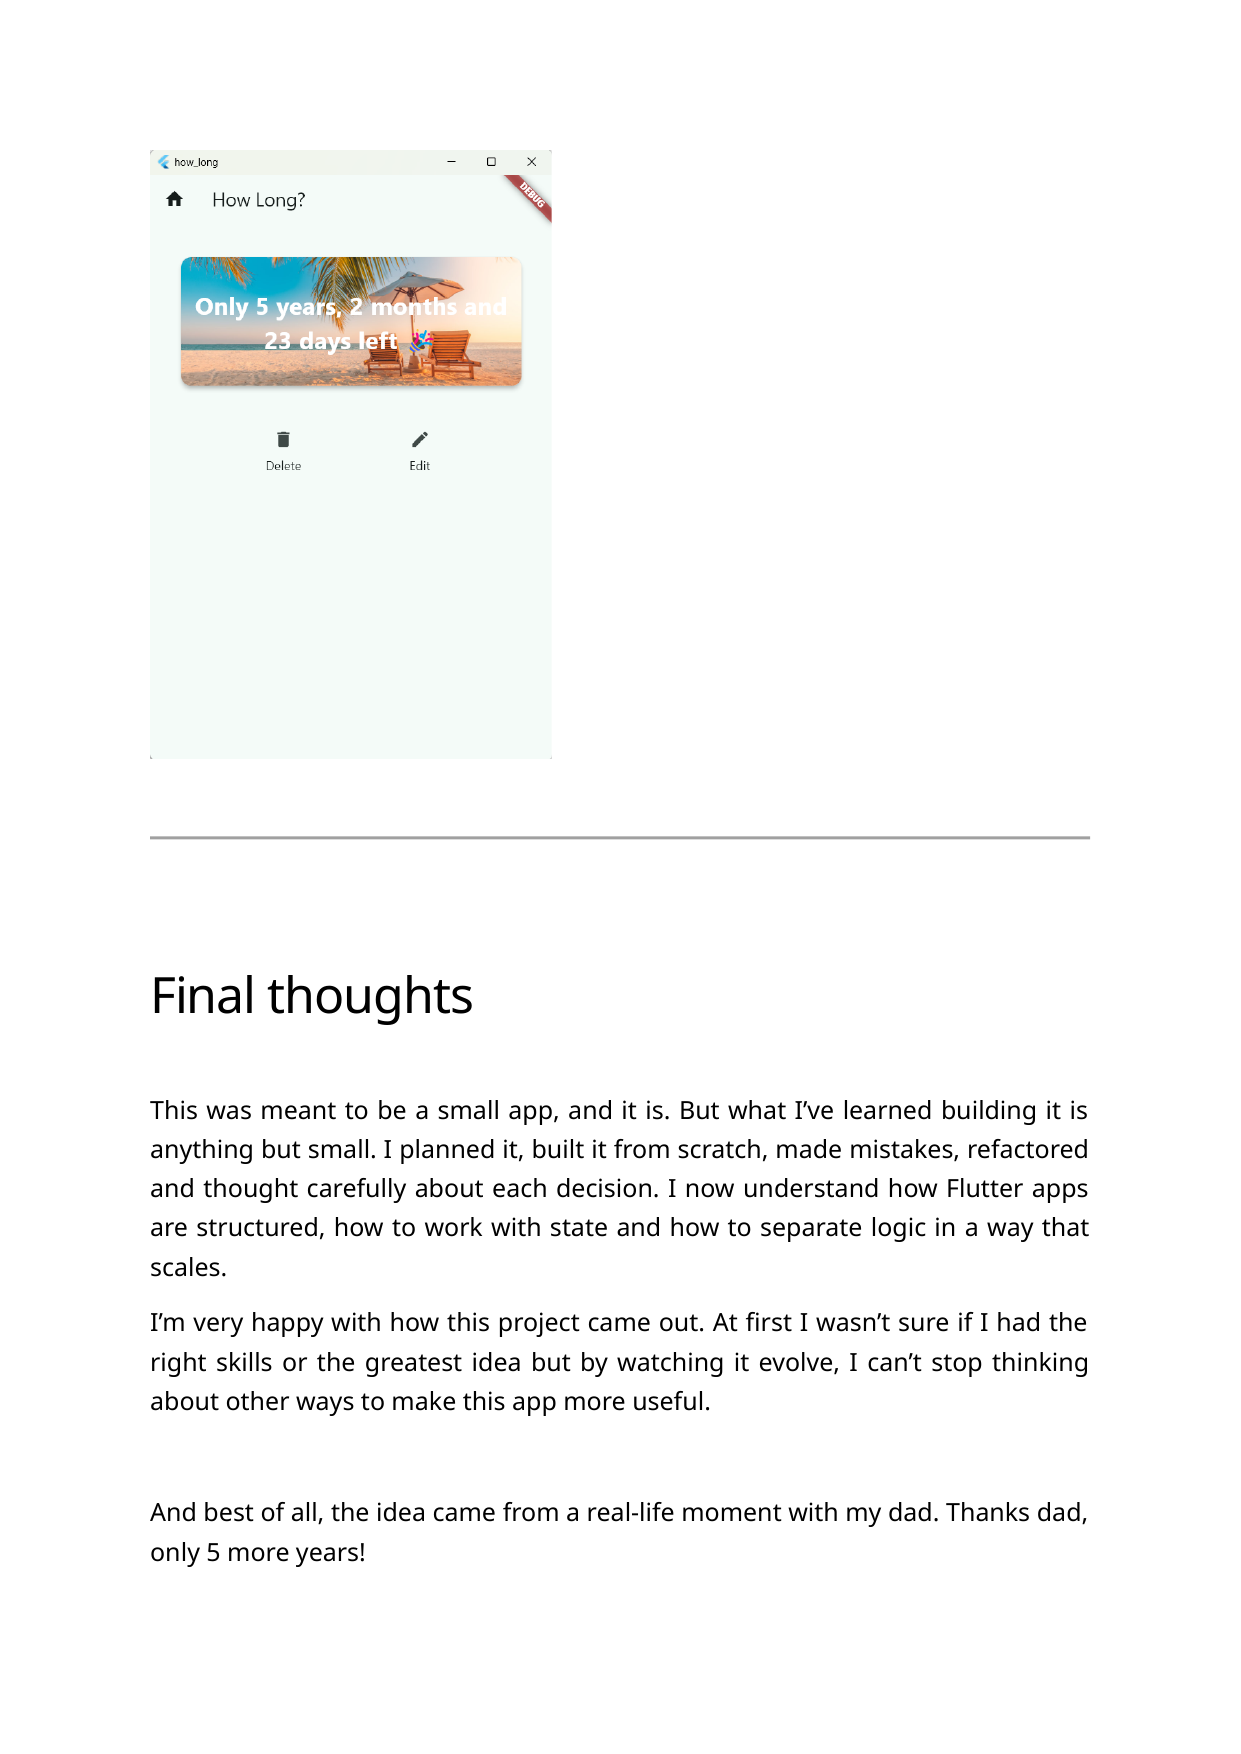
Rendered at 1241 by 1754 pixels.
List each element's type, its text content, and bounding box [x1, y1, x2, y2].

text I’m very happy with how this project came out. At first I wasn’t sure if I had the right skills or the greatest idea but by watching it evolve, I can’t stop thinking about other ways to make this app more useful. [150, 1305, 1090, 1417]
picture [150, 150, 552, 759]
text And best of all, the idea came from a real-life moment with my dad. Thanks dad, only 5 more years! [150, 1495, 1090, 1568]
text This was meant to be a small app, and it is. But what I’ve learned building it is anything but small. I planned it, built it from scratch, made mistakes, refactored and thought carefully about each decision. I now understand how Flutter apps are structured, how to work with state and how to separate logic in a way that scales. [150, 1093, 1090, 1283]
title Final thoughts [150, 960, 1090, 1028]
